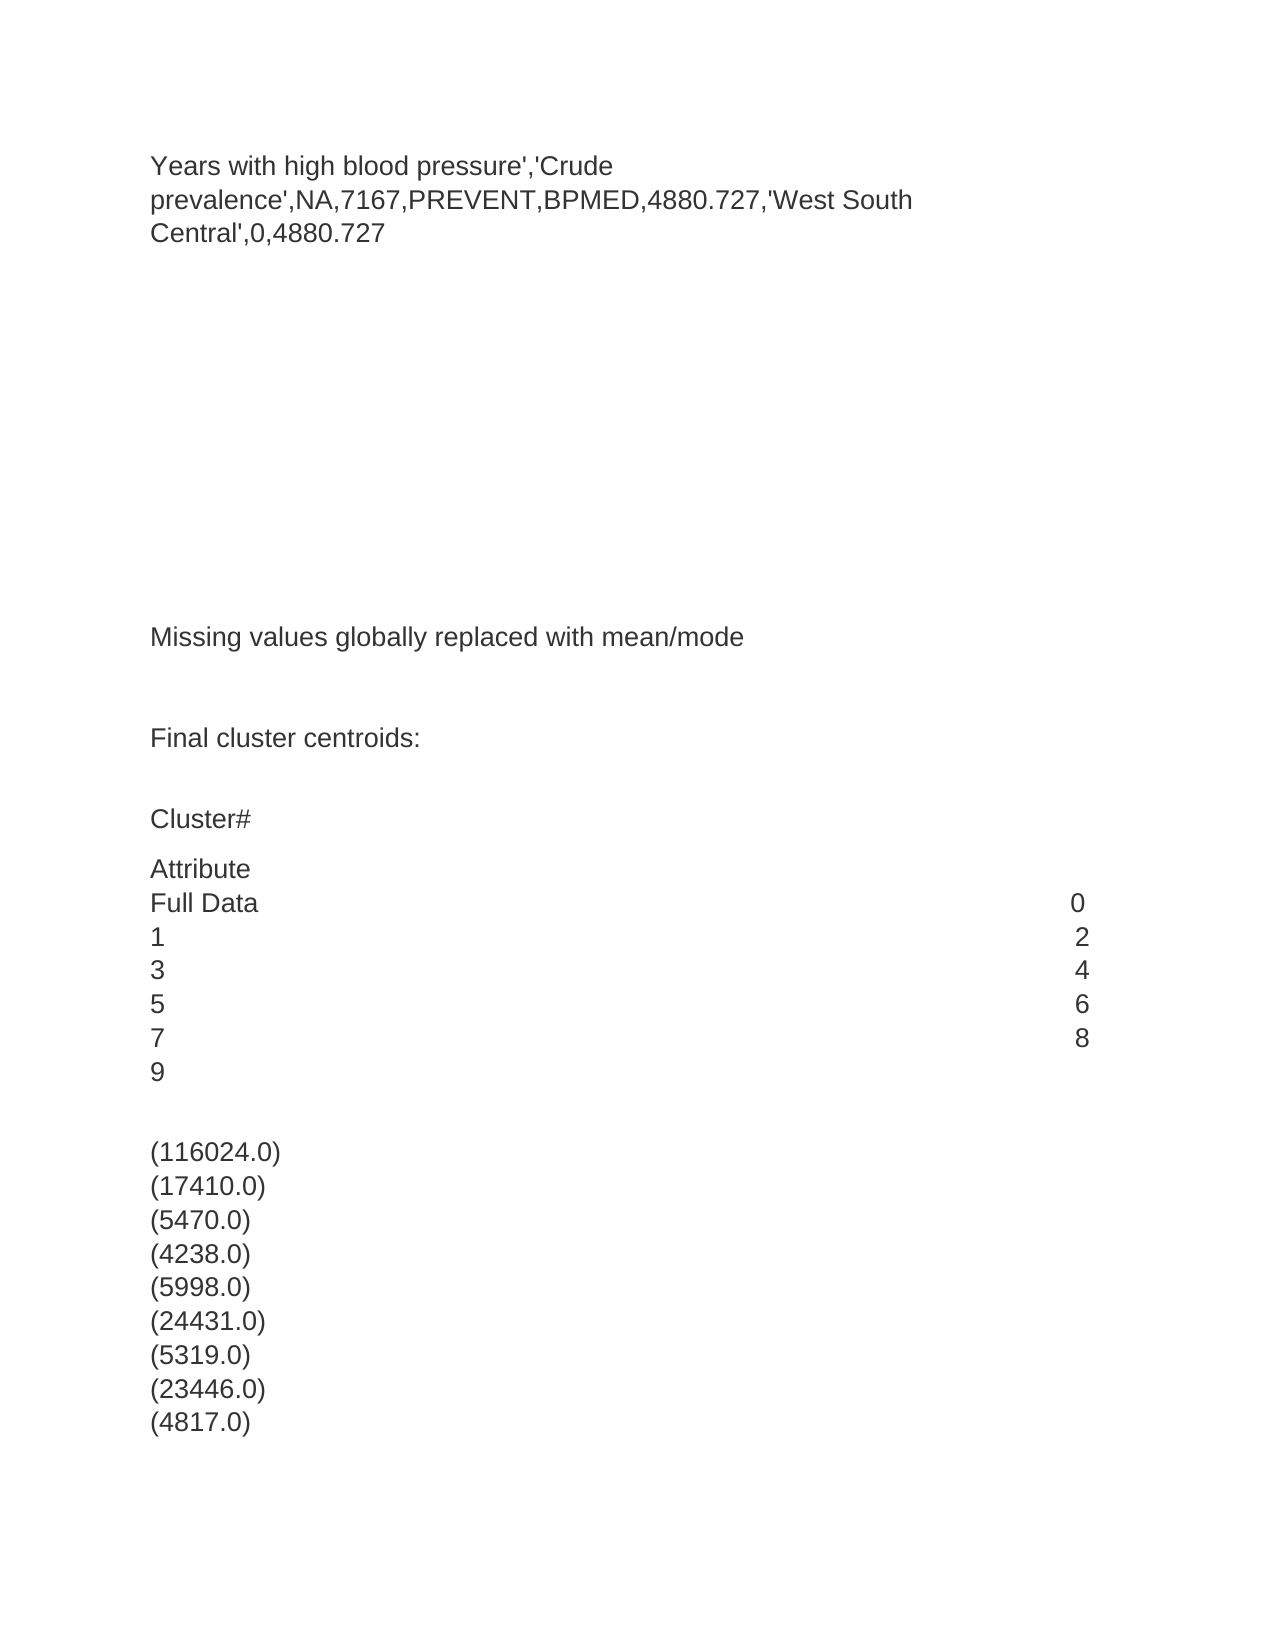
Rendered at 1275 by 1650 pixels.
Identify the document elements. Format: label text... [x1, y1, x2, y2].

text (116024.0) (17410.0) (5470.0) (4238.0) (5998.0) (24431.0) (5319.0) (23446.0) (4817.0) (20681.0) (4214.0) [150, 1106, 1125, 1438]
text Final cluster centroids: [150, 722, 1125, 753]
text Cluster# [150, 772, 1125, 834]
text Missing values globally replaced with mean/mode [150, 621, 1125, 652]
text Attribute Full Data 0 1 2 3 4 5 6 7 8 9 [150, 853, 1125, 1087]
